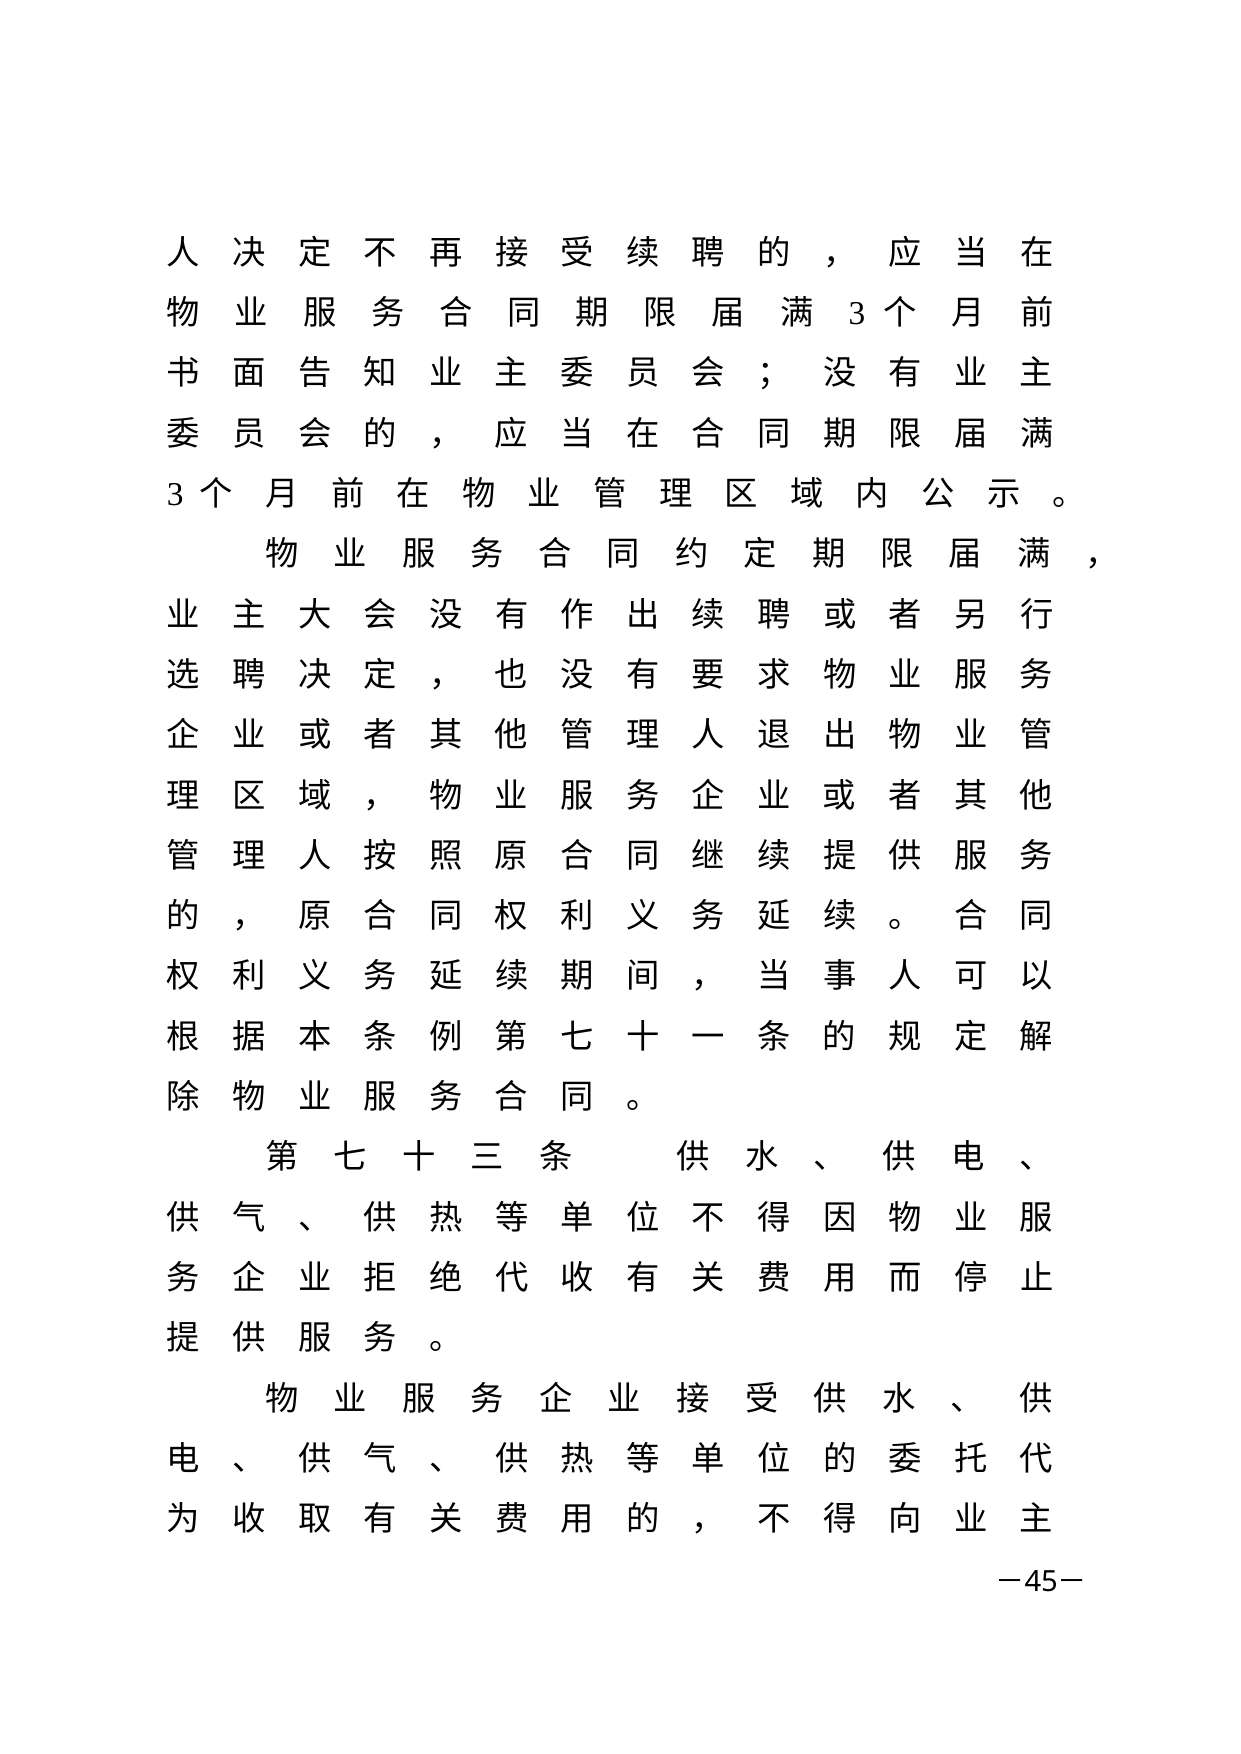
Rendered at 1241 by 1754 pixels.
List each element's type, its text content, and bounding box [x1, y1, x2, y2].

text 物业服务合同约定期限届满，业主大会没有作出续聘或者另行选聘决定，也没有要求物业服务企业或者其他管理人退出物业管理区域，物业服务企业或者其他管理人按照原合同继续提供服务的，原合同权利义务延续。合同权利义务延续期间，当事人可以根据本条例第七十一条的规定解除物业服务合同。 [167, 521, 1085, 1124]
text 物业服务企业或者其他管理人决定不再接受续聘的，应当在物业服务合同期限届满3个月前书面告知业主委员会；没有业主委员会的，应当在合同期限届满3个月前在物业管理区域内公示。 [167, 219, 1085, 521]
text 物业服务企业接受供水、供电、供气、供热等单位的委托代为收取有关费用的，不得向业主收取手续费等额外费用，但可以与专业经营单位约定收取报酬。 [167, 1365, 1085, 1546]
text 第七十三条 供水、供电、供气、供热等单位不得因物业服务企业拒绝代收有关费用而停止提供服务。 [167, 1124, 1085, 1365]
